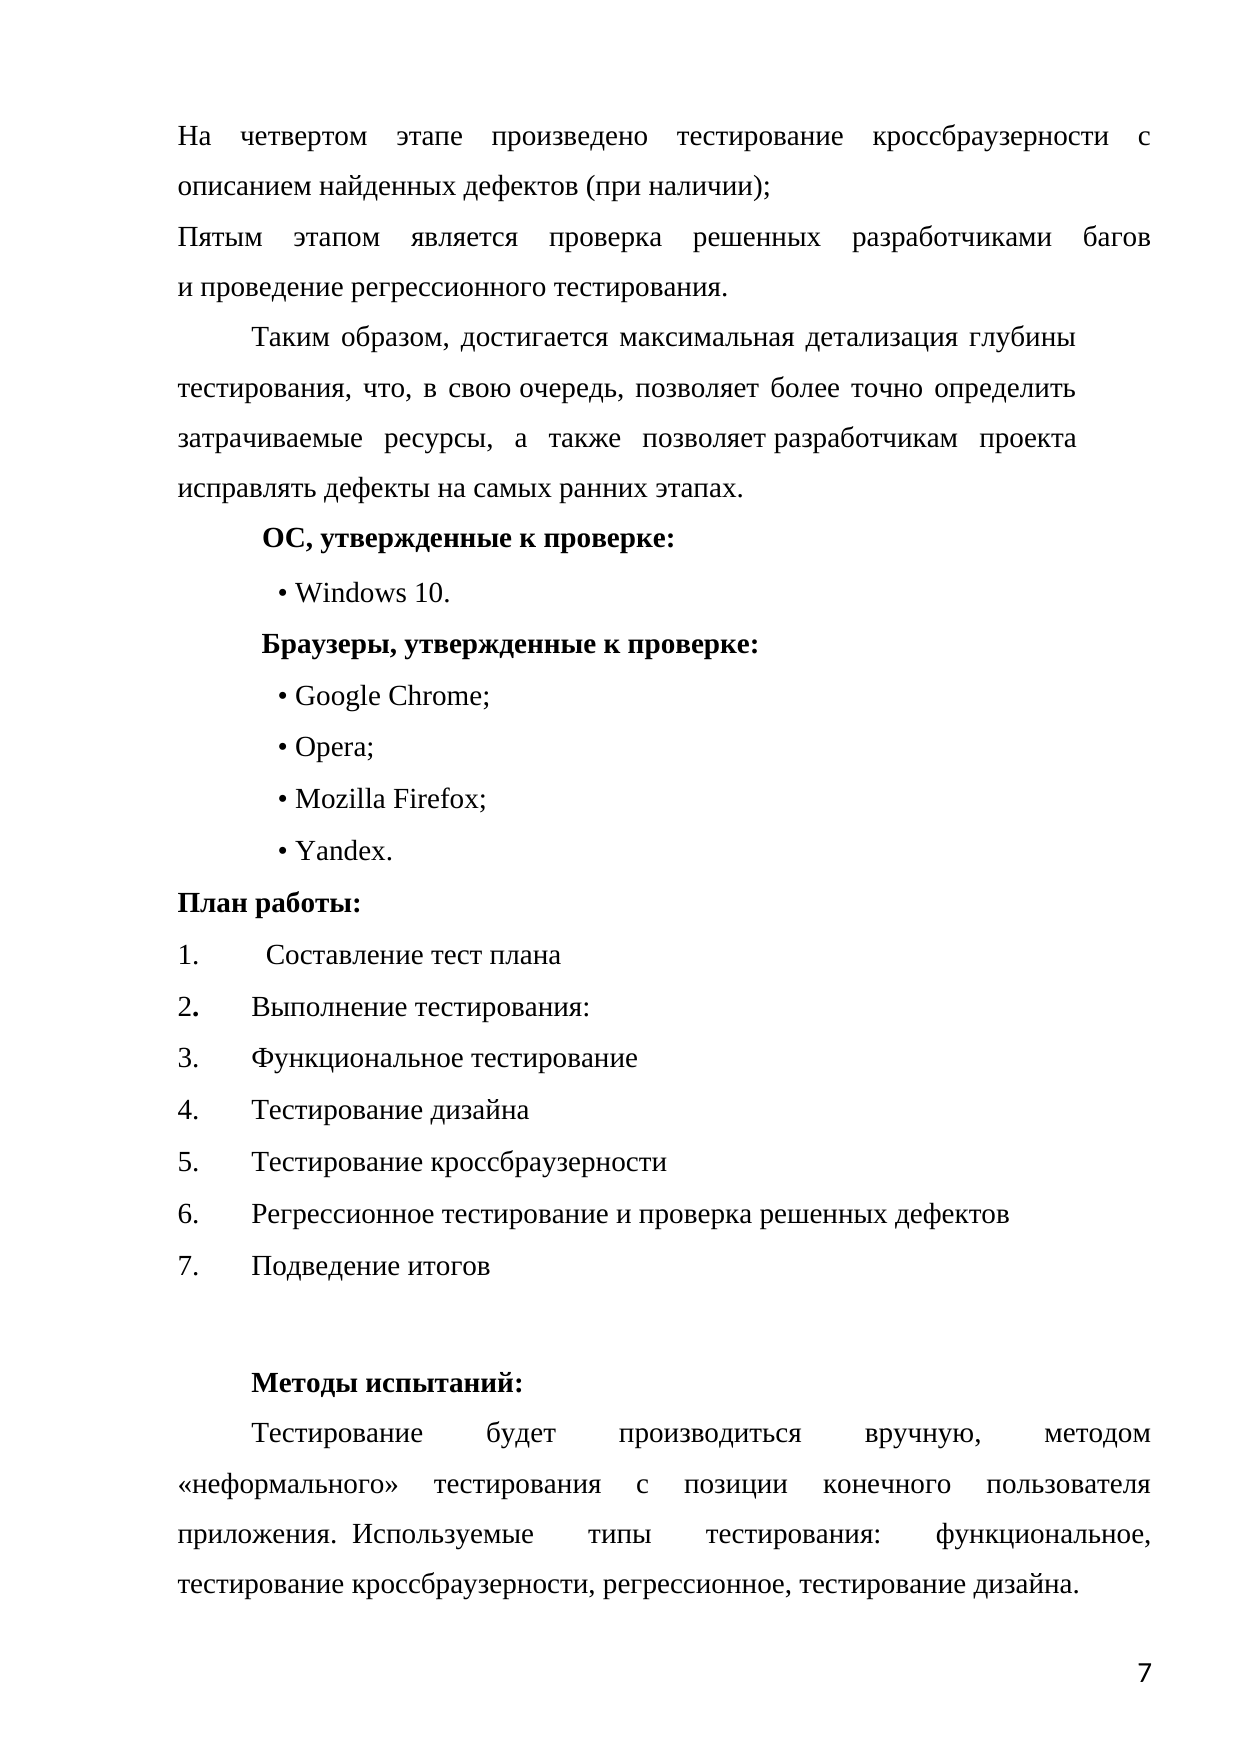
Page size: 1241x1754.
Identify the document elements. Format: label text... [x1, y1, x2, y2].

text • Windows 10. [277, 576, 1152, 609]
subtitle Методы испытаний: [177, 1365, 1152, 1399]
text Браузеры, утвержденные к проверке: [261, 626, 1152, 659]
text Пятым этапом является проверка решенных разработчиками багов и проведение регрессионного тестирования. [177, 219, 1152, 303]
text • Mozilla Firefox; [277, 781, 1152, 815]
text 6. Регрессионное тестирование и проверка решенных дефектов [177, 1196, 1152, 1230]
text 3. Функциональное тестирование [177, 1041, 1152, 1074]
text 2. Выполнение тестирования: [177, 989, 1152, 1022]
text 5. Тестирование кроссбраузерности [177, 1144, 1152, 1178]
text На четвертом этапе произведено тестирование кроссбраузерности с описанием найденных дефектов (при наличии); [177, 118, 1152, 202]
text 7. Подведение итогов [177, 1248, 1152, 1282]
text • Google Chrome; [277, 678, 1152, 711]
text 4. Тестирование дизайна [177, 1092, 1152, 1126]
text Таким образом, достигается максимальная детализация глубины тестирования, что, в свою очередь, позволяет более точно определить затрачиваемые ресурсы, а также позволяет разработчикам проекта исправлять дефекты на самых ранних этапах. [177, 319, 1077, 504]
text ОС, утвержденные к проверке: [262, 521, 1152, 554]
text План работы: [177, 885, 1152, 918]
text Тестирование будет производиться вручную, методом «неформального» тестирования с позиции конечного пользователя приложения. Используемые типы тестирования: функциональное, тестирование кроссбраузерности, регрессионное, тестирование дизайна. [177, 1416, 1152, 1600]
text 1. Составление тест плана [177, 937, 1152, 970]
text • Yandex. [277, 833, 1152, 867]
text • Opera; [277, 729, 1152, 763]
